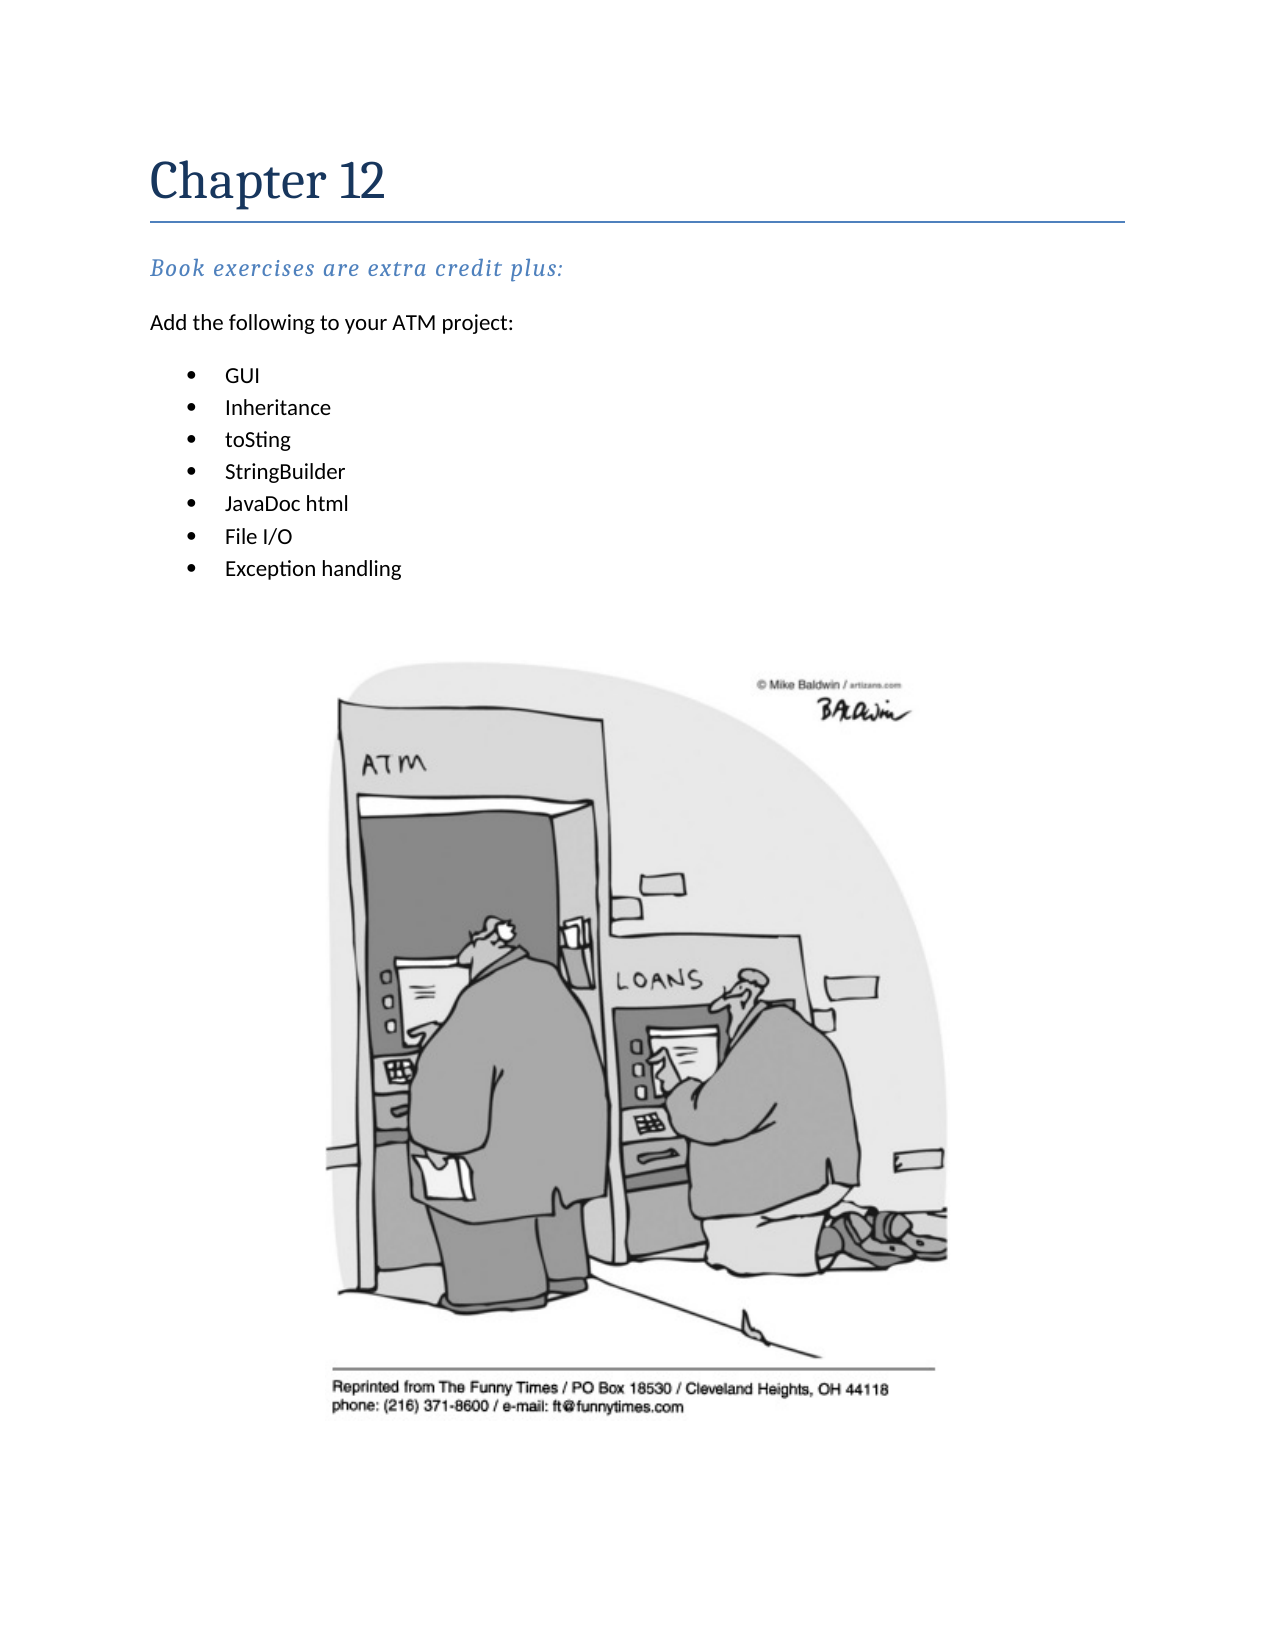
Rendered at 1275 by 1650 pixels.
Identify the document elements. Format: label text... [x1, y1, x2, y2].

list GUI [187, 361, 1125, 389]
list toSting [187, 425, 1125, 453]
text Add the following to your ATM project: [150, 308, 1125, 336]
list StringBuilder [187, 457, 1125, 485]
list File I/O [187, 522, 1125, 550]
picture [325, 660, 951, 1421]
list Exception handling [187, 554, 1125, 582]
title Chapter 12 [150, 150, 1125, 221]
list JavaDoc html [187, 489, 1125, 518]
list Inheritance [187, 393, 1125, 421]
subtitle Book exercises are extra credit plus: [150, 254, 1125, 283]
